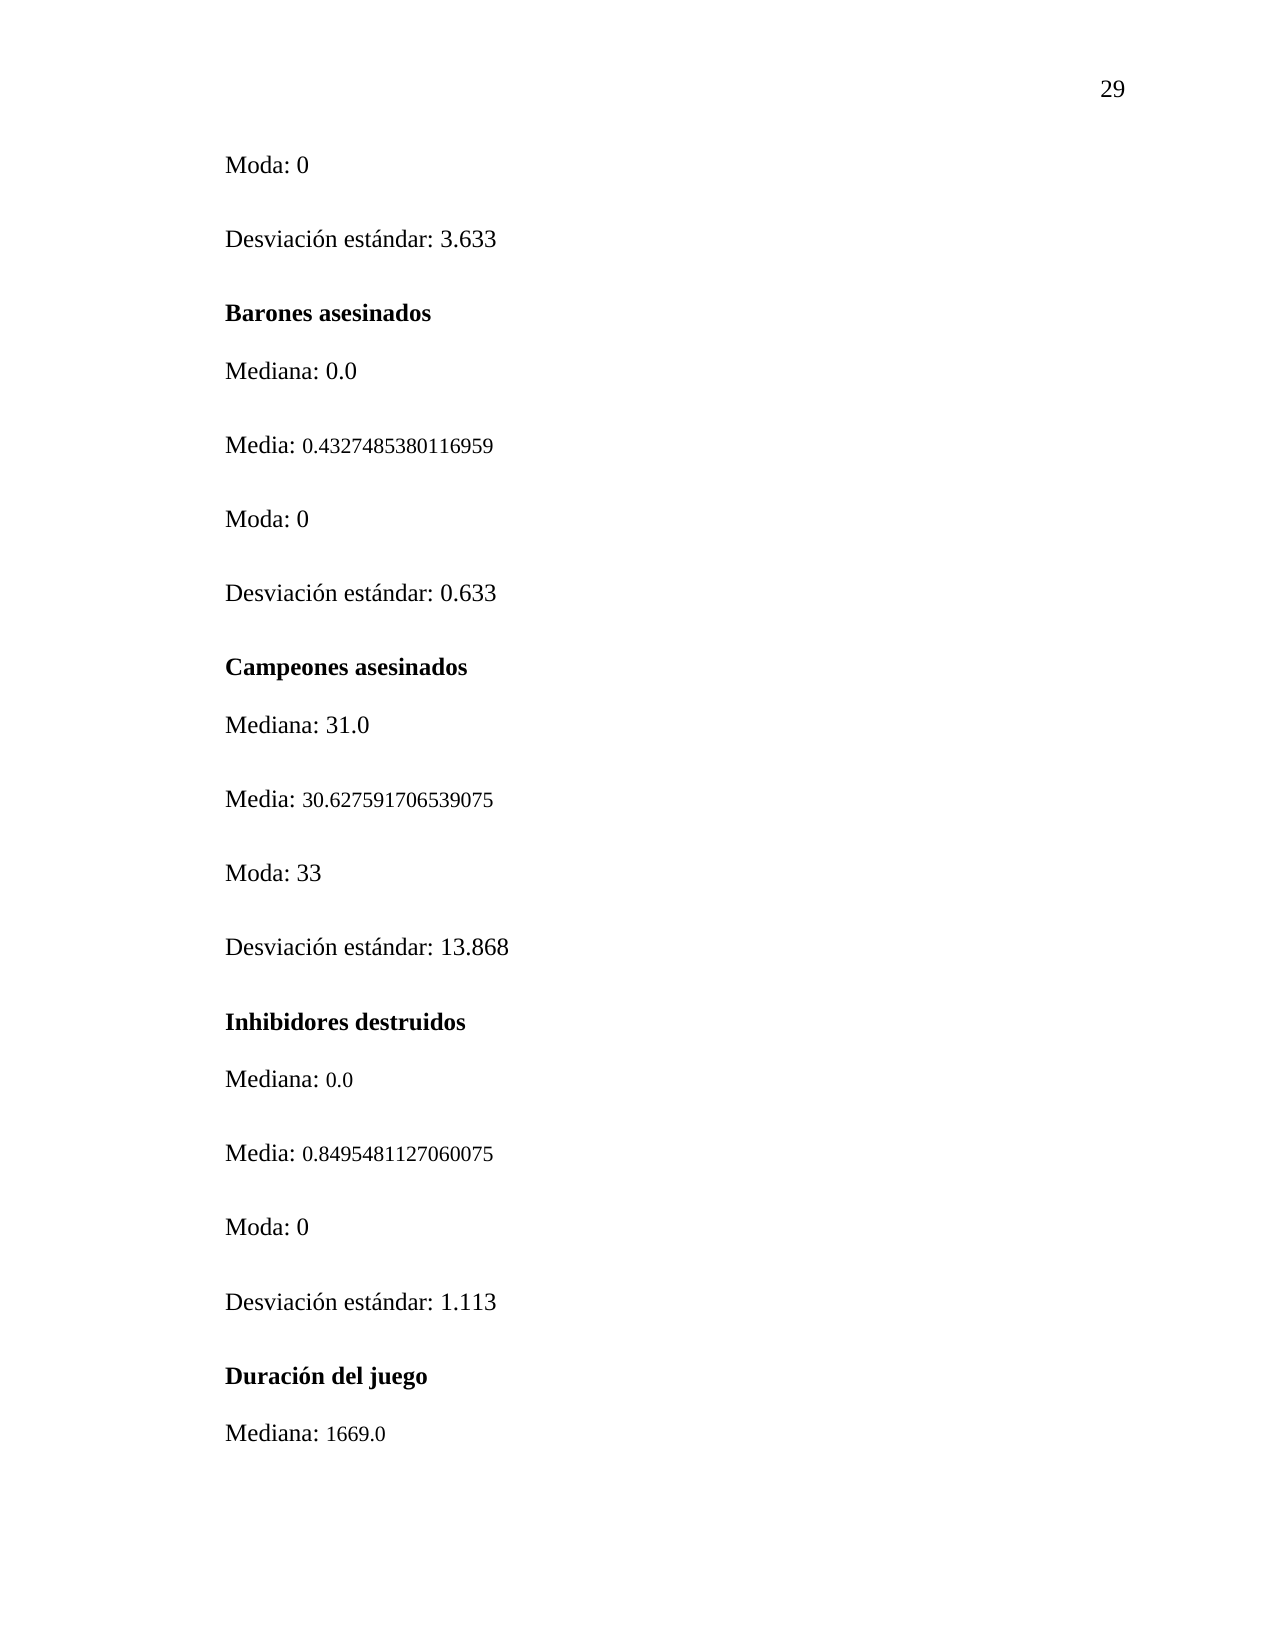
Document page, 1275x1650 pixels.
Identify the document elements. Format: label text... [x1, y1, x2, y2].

text Media: 30.627591706539075 [150, 784, 1125, 813]
text Moda: 0 [150, 1212, 1125, 1241]
text Media: 0.8495481127060075 [150, 1138, 1125, 1167]
text Mediana: 0.0 [150, 1064, 1125, 1093]
text Media: 0.4327485380116959 [150, 430, 1125, 459]
subtitle Barones asesinados [150, 298, 1125, 327]
text Mediana: 31.0 [150, 710, 1125, 739]
text Moda: 0 [150, 504, 1125, 533]
text Desviación estándar: 13.868 [150, 932, 1125, 961]
subtitle Inhibidores destruidos [150, 1007, 1125, 1035]
text Moda: 33 [150, 858, 1125, 887]
text Mediana: 1669.0 [150, 1418, 1125, 1447]
text Mediana: 0.0 [150, 356, 1125, 384]
text Desviación estándar: 1.113 [150, 1287, 1125, 1315]
text Desviación estándar: 3.633 [150, 224, 1125, 253]
text Desviación estándar: 0.633 [150, 578, 1125, 607]
subtitle Duración del juego [150, 1361, 1125, 1389]
subtitle Campeones asesinados [150, 652, 1125, 681]
text Moda: 0 [150, 150, 1125, 179]
